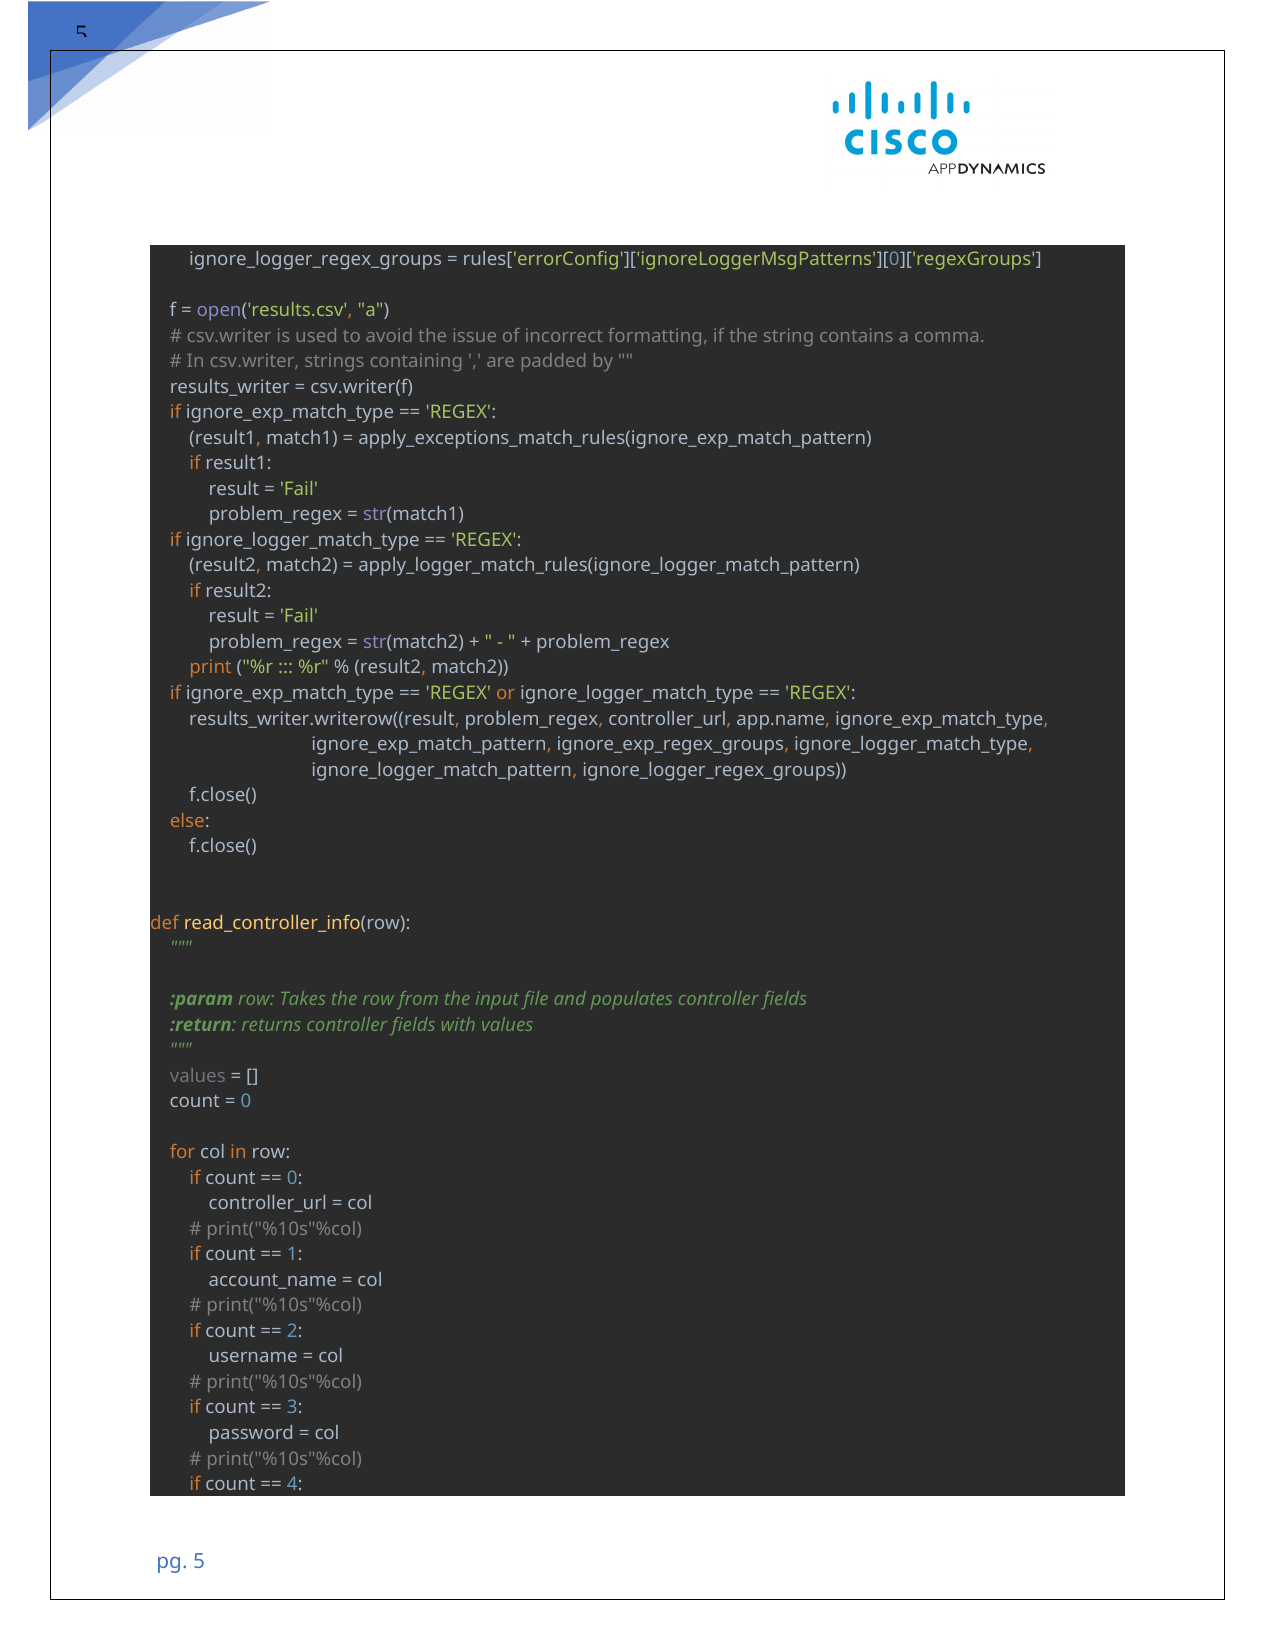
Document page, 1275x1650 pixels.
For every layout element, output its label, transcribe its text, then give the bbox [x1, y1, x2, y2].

picture [825, 75, 1053, 188]
picture [51, 51, 271, 132]
picture [28, 1, 271, 132]
